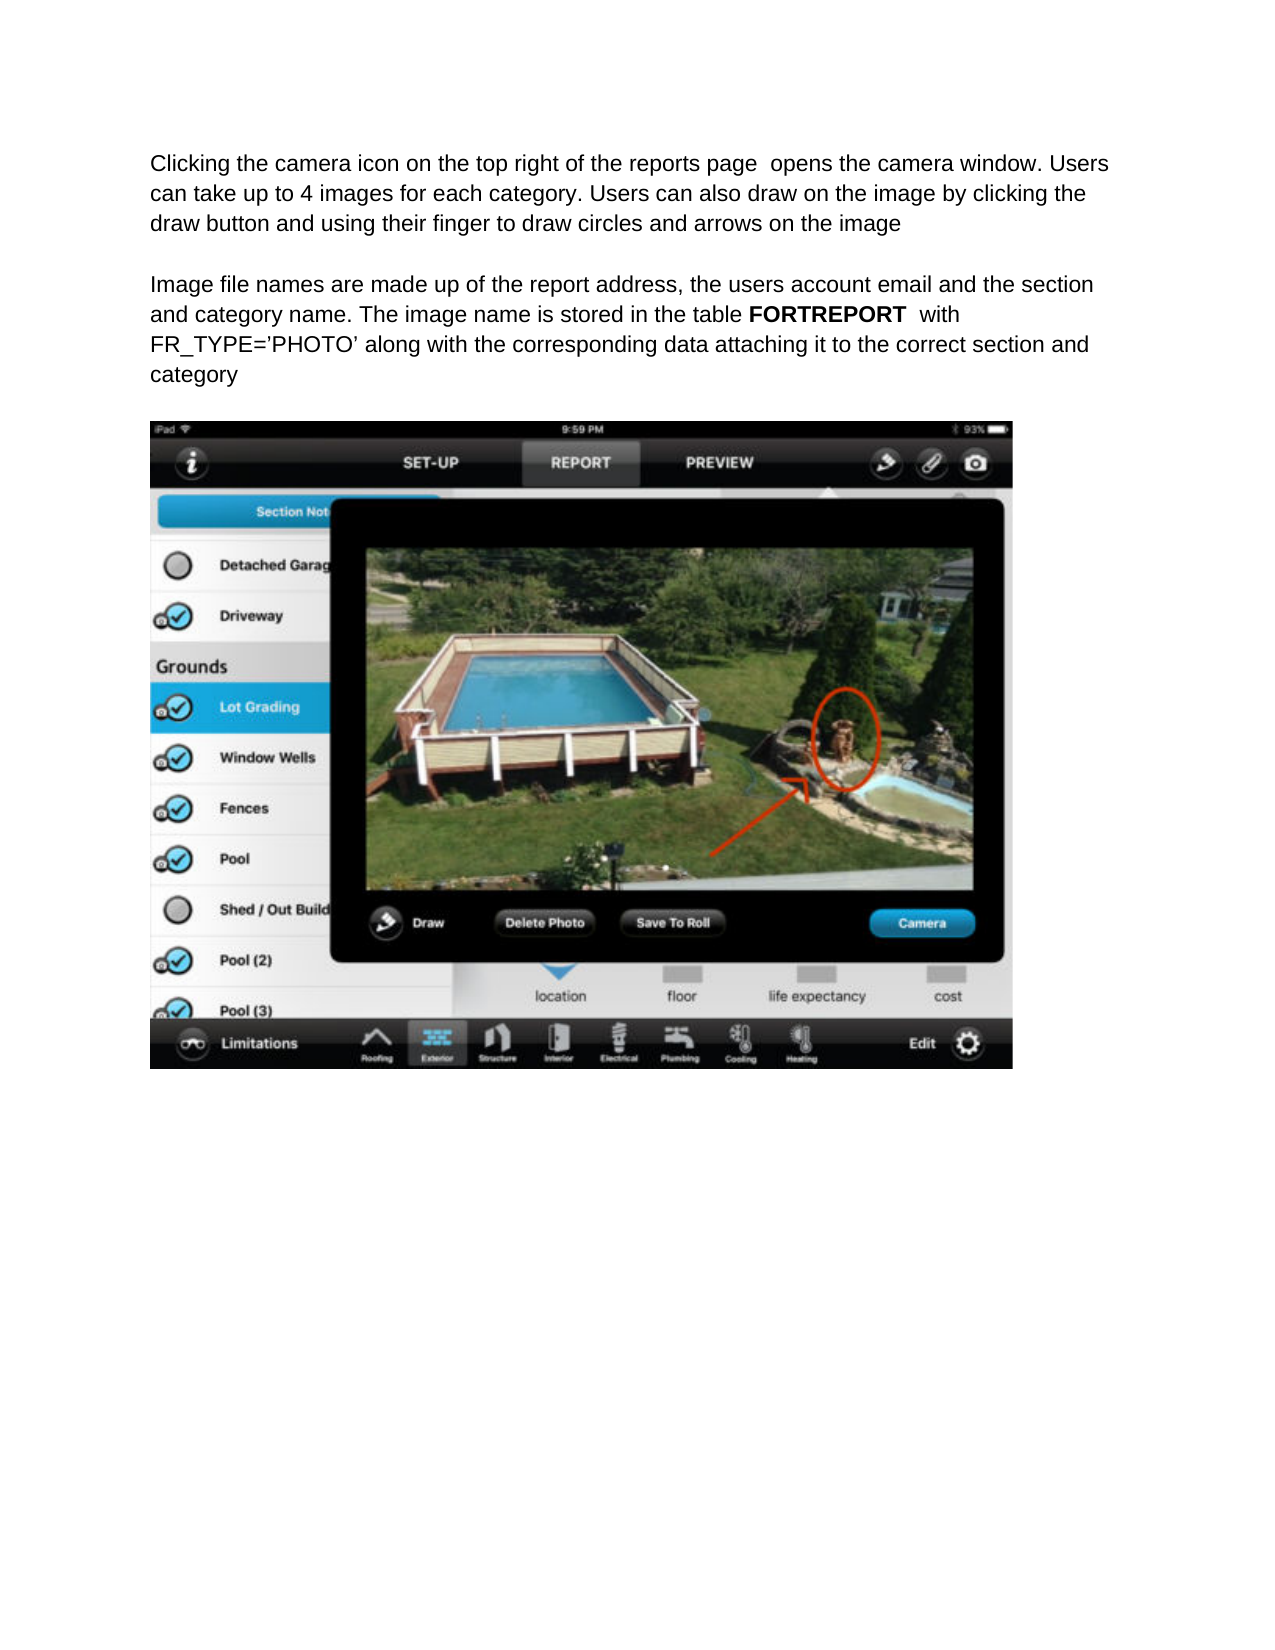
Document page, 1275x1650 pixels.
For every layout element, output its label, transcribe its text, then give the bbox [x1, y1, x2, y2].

text Image file names are made up of the report address, the users account email and the section and category name. The image name is stored in the table FORTREPORT with FR_TYPE=’PHOTO’ along with the corresponding data attaching it to the correct section and category [150, 271, 1125, 388]
picture [150, 421, 1013, 1069]
text Clicking the camera icon on the top right of the reports page opens the camera window. Users can take up to 4 images for each category. Users can also draw on the image by clicking the draw button and using their finger to draw circles and arrows on the image [150, 150, 1125, 237]
